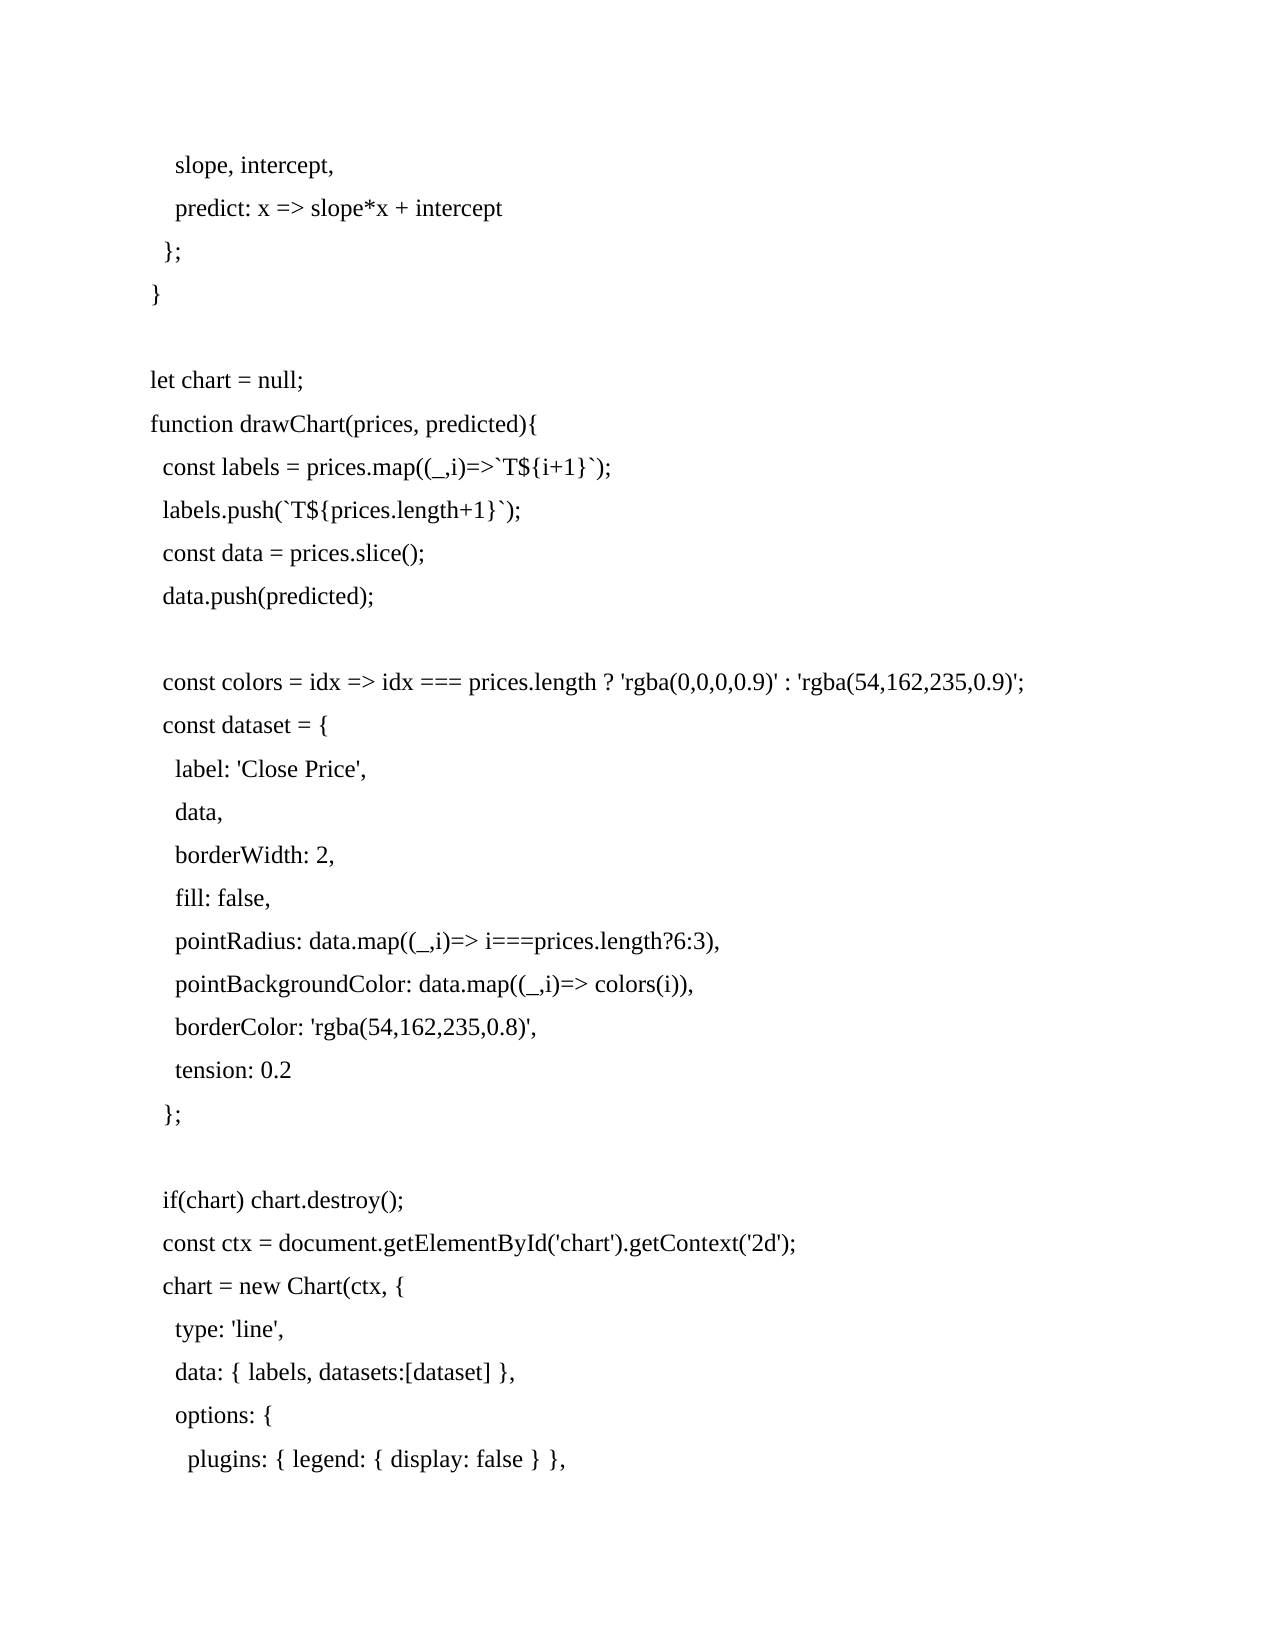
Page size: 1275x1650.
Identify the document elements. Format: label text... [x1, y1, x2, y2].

text data.push(predicted); [150, 581, 1125, 610]
text type: 'line', [150, 1314, 1125, 1343]
text options: { [150, 1401, 1125, 1429]
text const ctx = document.getElementById('chart').getContext('2d'); [150, 1228, 1125, 1257]
text data, [150, 797, 1125, 826]
text function drawChart(prices, predicted){ [150, 409, 1125, 437]
text pointRadius: data.map((_,i)=> i===prices.length?6:3), [150, 926, 1125, 955]
text const labels = prices.map((_,i)=>`T${i+1}`); [150, 452, 1125, 481]
text let chart = null; [150, 366, 1125, 394]
text label: 'Close Price', [150, 754, 1125, 782]
text const colors = idx => idx === prices.length ? 'rgba(0,0,0,0.9)' : 'rgba(54,162,235,0.9)'; [150, 667, 1125, 696]
text }; [150, 1099, 1125, 1127]
text }; [150, 236, 1125, 265]
text plugins: { legend: { display: false } }, [150, 1444, 1125, 1472]
text pointBackgroundColor: data.map((_,i)=> colors(i)), [150, 969, 1125, 998]
text } [150, 279, 1125, 308]
text labels.push(`T${prices.length+1}`); [150, 495, 1125, 524]
text const data = prices.slice(); [150, 538, 1125, 567]
text slope, intercept, [150, 150, 1125, 179]
text chart = new Chart(ctx, { [150, 1271, 1125, 1300]
text if(chart) chart.destroy(); [150, 1185, 1125, 1214]
text data: { labels, datasets:[dataset] }, [150, 1357, 1125, 1386]
text const dataset = { [150, 711, 1125, 739]
text fill: false, [150, 883, 1125, 912]
text predict: x => slope*x + intercept [150, 193, 1125, 222]
text tension: 0.2 [150, 1056, 1125, 1084]
text borderColor: 'rgba(54,162,235,0.8)', [150, 1012, 1125, 1041]
text borderWidth: 2, [150, 840, 1125, 869]
